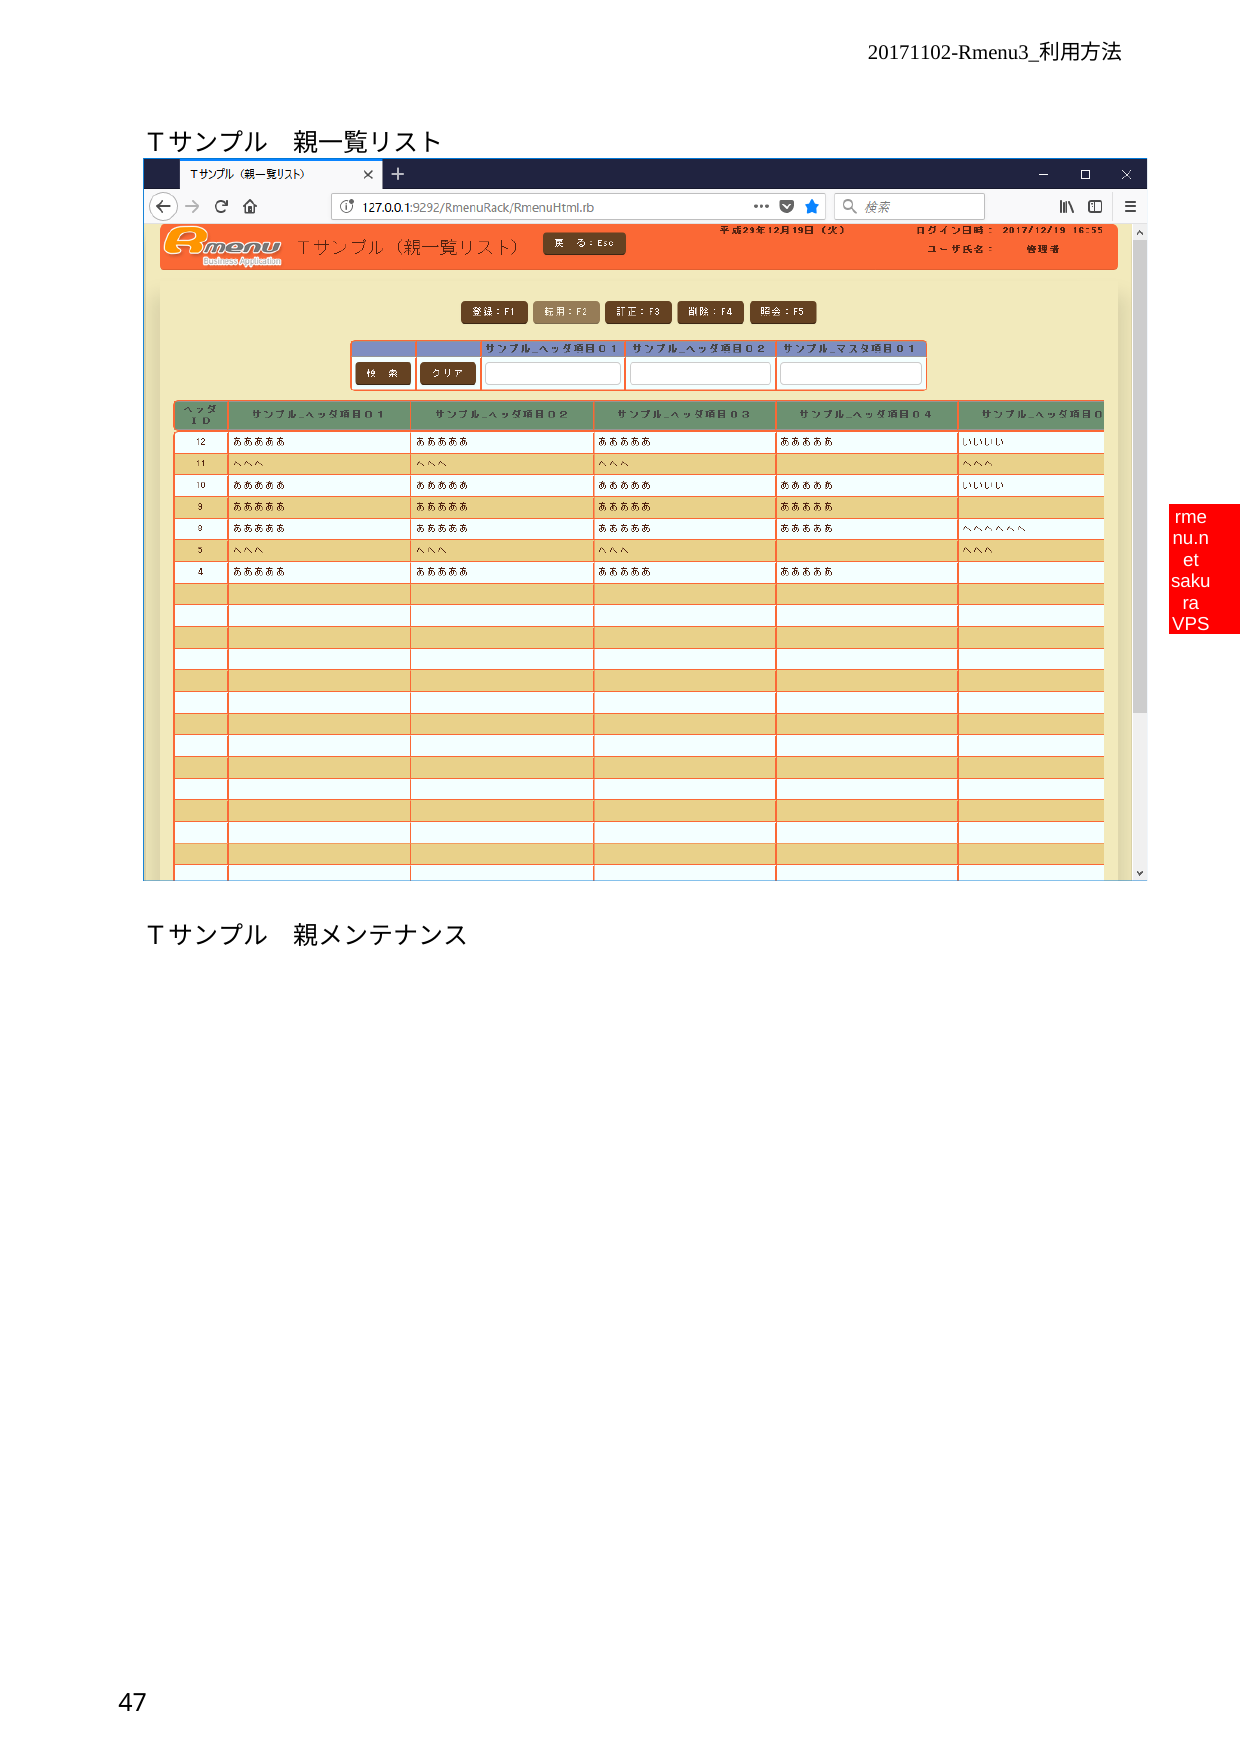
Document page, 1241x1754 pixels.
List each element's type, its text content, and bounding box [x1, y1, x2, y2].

picture [143, 158, 1148, 881]
text Ｔサンプル 親一覧リスト [118, 123, 1122, 159]
text Ｔサンプル 親メンテナンス [118, 915, 1122, 951]
